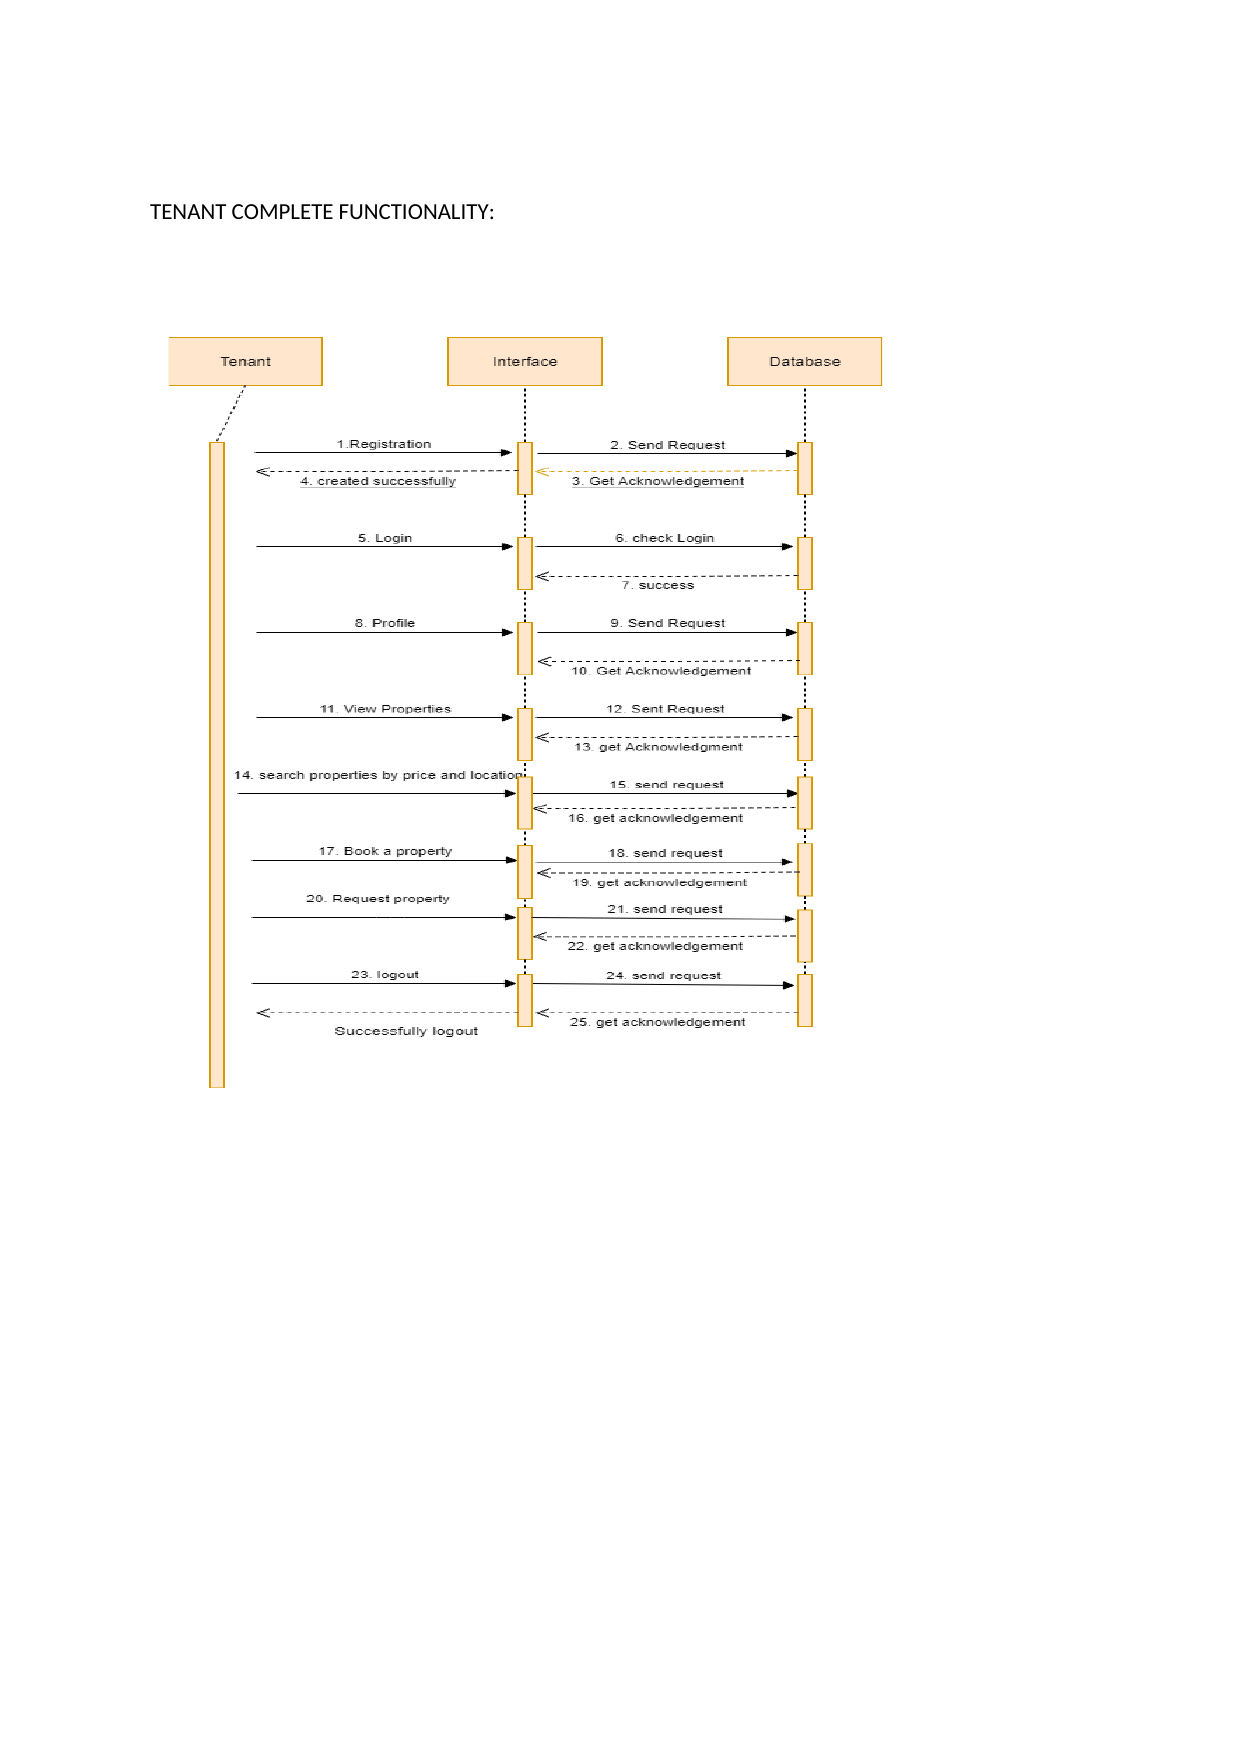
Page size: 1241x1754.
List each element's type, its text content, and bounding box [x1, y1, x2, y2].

text TENANT COMPLETE FUNCTIONALITY: [150, 197, 1090, 225]
